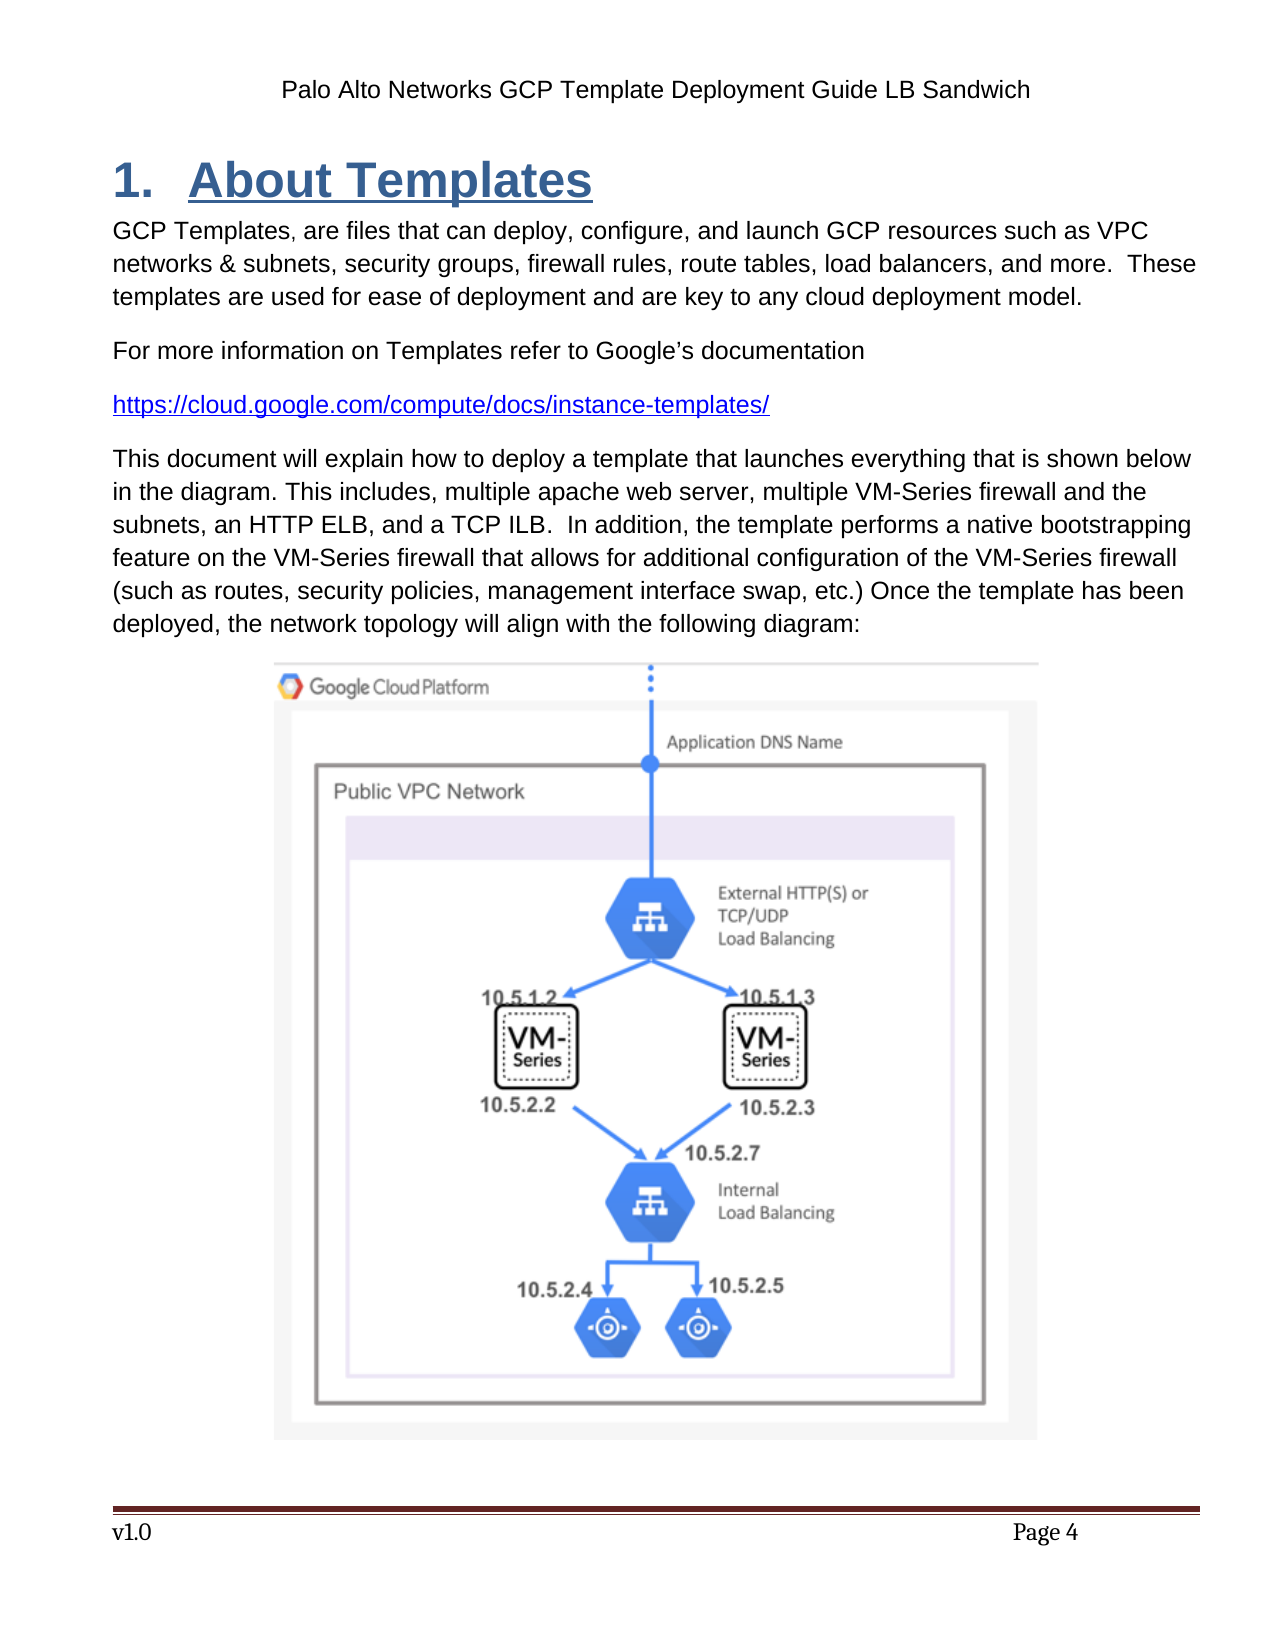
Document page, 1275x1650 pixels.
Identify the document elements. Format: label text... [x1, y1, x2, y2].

text This document will explain how to deploy a template that launches everything that is shown below in the diagram. This includes, multiple apache web server, multiple VM-Series firewall and the subnets, an HTTP ELB, and a TCP ILB. In addition, the template performs a native bootstrapping feature on the VM-Series firewall that allows for additional configuration of the VM-Series firewall (such as routes, security policies, management interface swap, etc.) Once the template has been deployed, the network topology will align with the following diagram: [112, 444, 1200, 637]
text https://cloud.google.com/compute/docs/instance-templates/ [112, 390, 1200, 418]
text For more information on Templates refer to Google’s documentation [112, 336, 1200, 365]
picture [273, 662, 1039, 1440]
subtitle About Templates [112, 150, 1200, 207]
text GCP Templates, are files that can deploy, configure, and launch GCP resources such as VPC networks & subnets, security groups, firewall rules, route tables, load balancers, and more. These templates are used for ease of deployment and are key to any cloud deployment model. [112, 216, 1200, 311]
